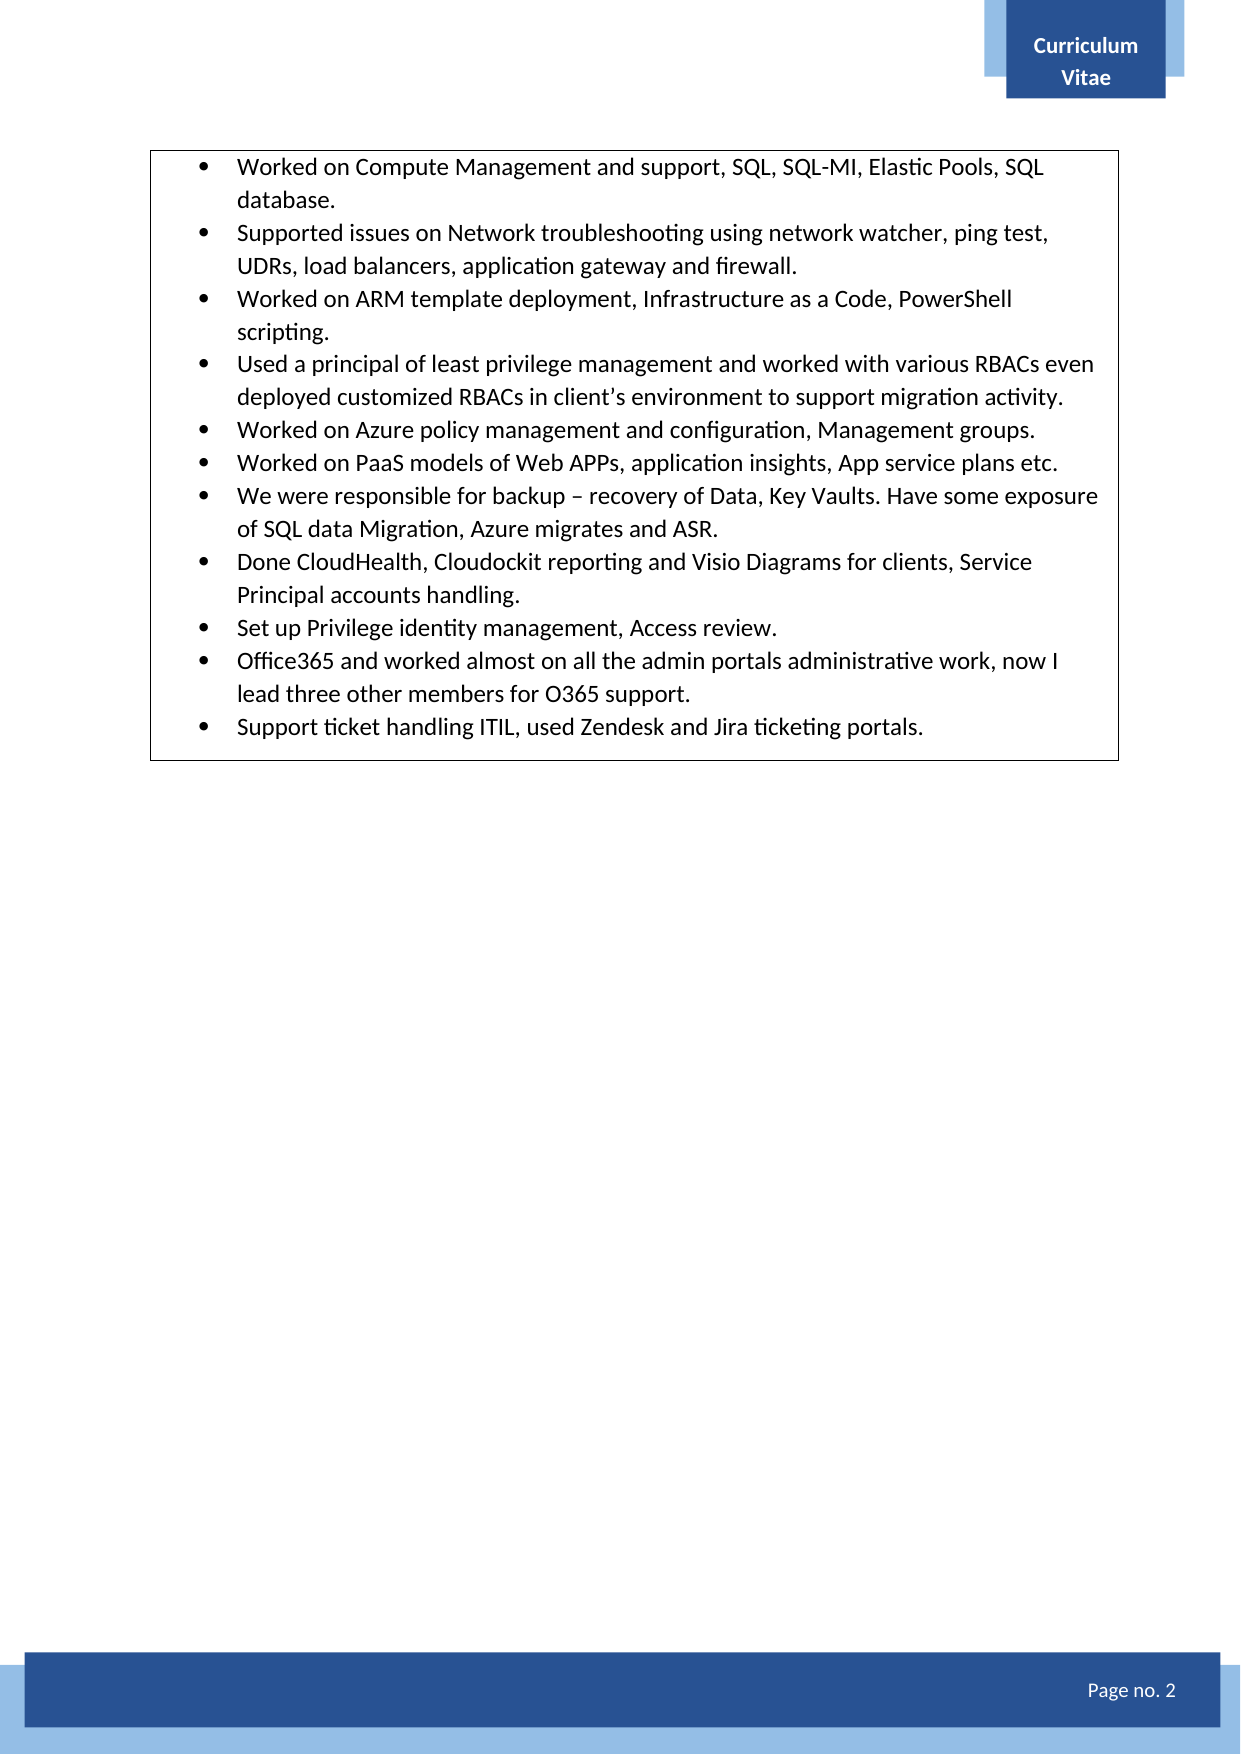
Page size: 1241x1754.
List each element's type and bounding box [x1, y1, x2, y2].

table_header [151, 151, 1118, 760]
